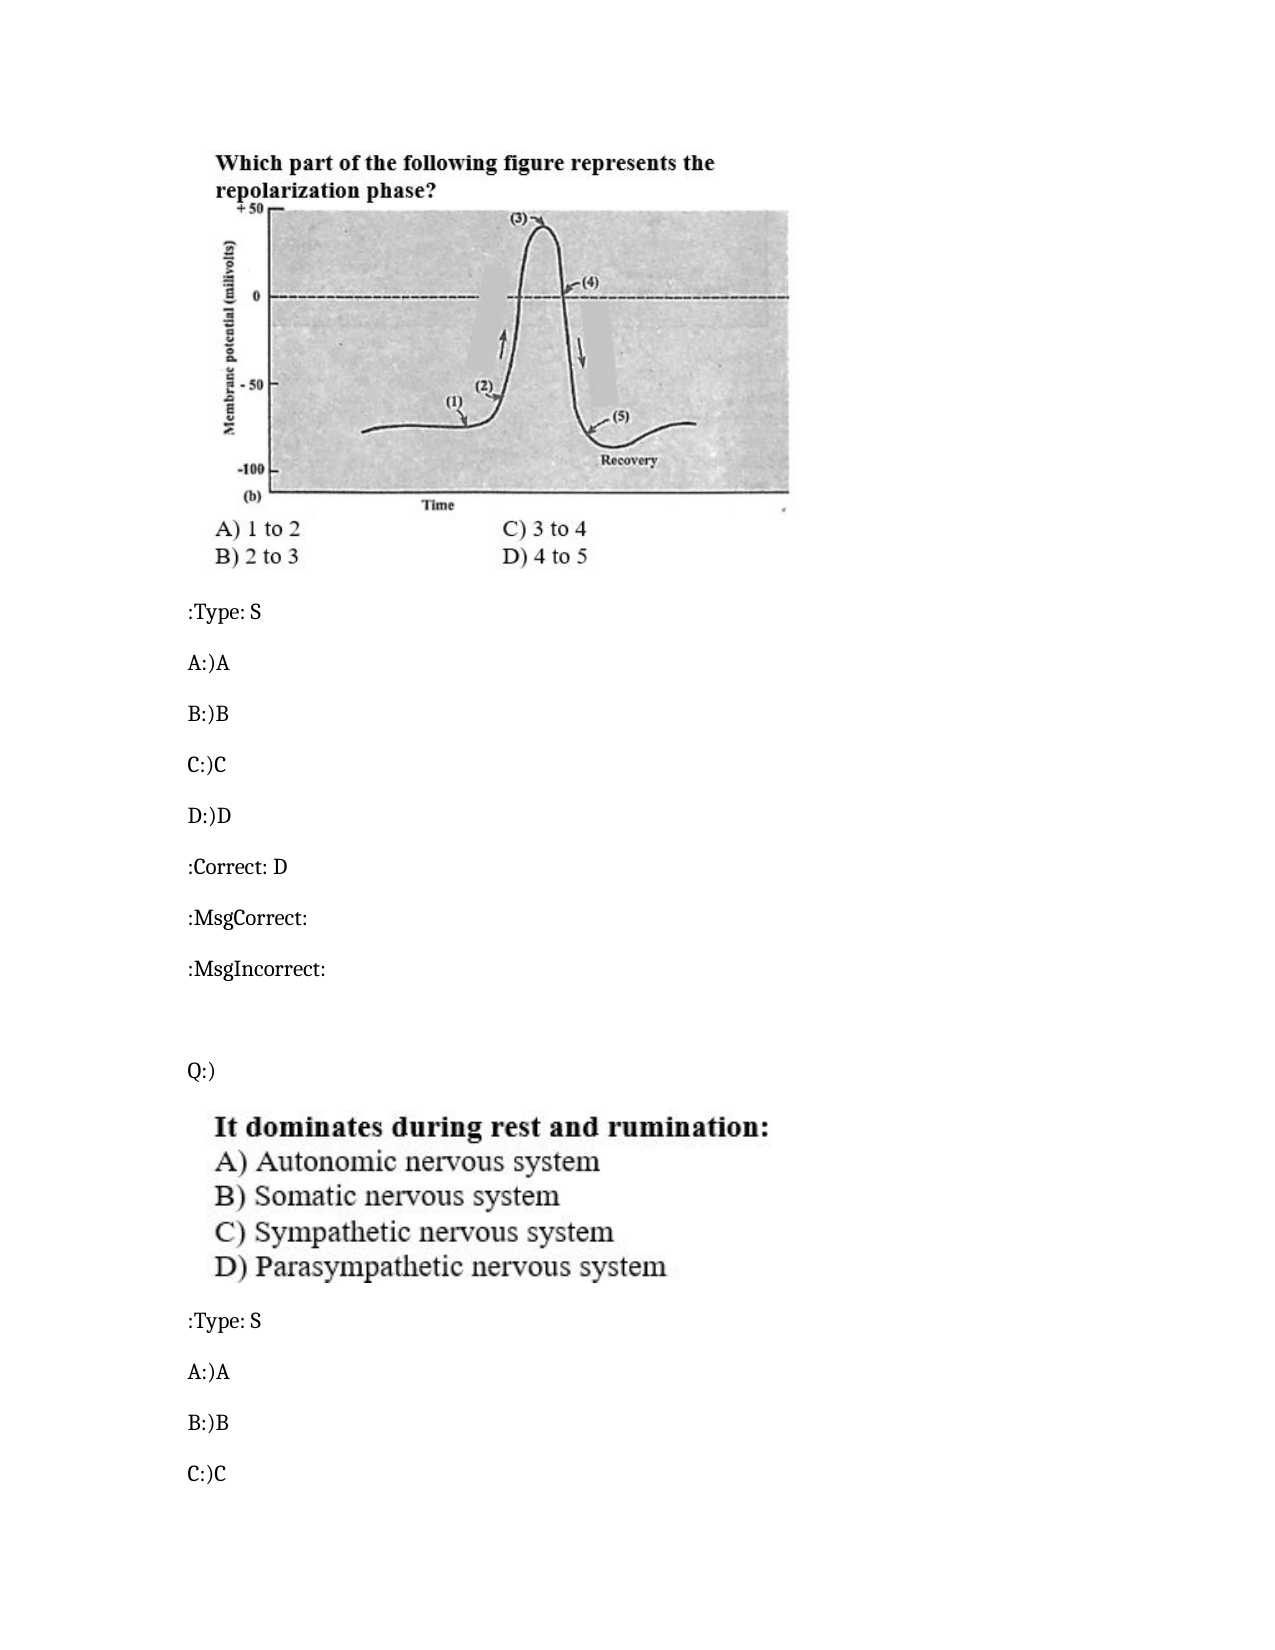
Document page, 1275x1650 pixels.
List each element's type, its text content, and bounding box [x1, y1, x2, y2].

text A:)A [187, 650, 1087, 676]
text :Correct: D [187, 854, 1087, 880]
text B:)B [187, 1410, 1087, 1436]
picture [206, 1109, 807, 1283]
picture [206, 150, 807, 575]
text :Type: S [187, 599, 1087, 625]
text Q:) [187, 1058, 1087, 1084]
text C:)C [187, 752, 1087, 778]
text D:)D [187, 803, 1087, 829]
text B:)B [187, 701, 1087, 727]
text :MsgIncorrect: [187, 956, 1087, 982]
text A:)A [187, 1359, 1087, 1385]
text :MsgCorrect: [187, 905, 1087, 931]
text C:)C [187, 1461, 1087, 1487]
text :Type: S [187, 1308, 1087, 1334]
